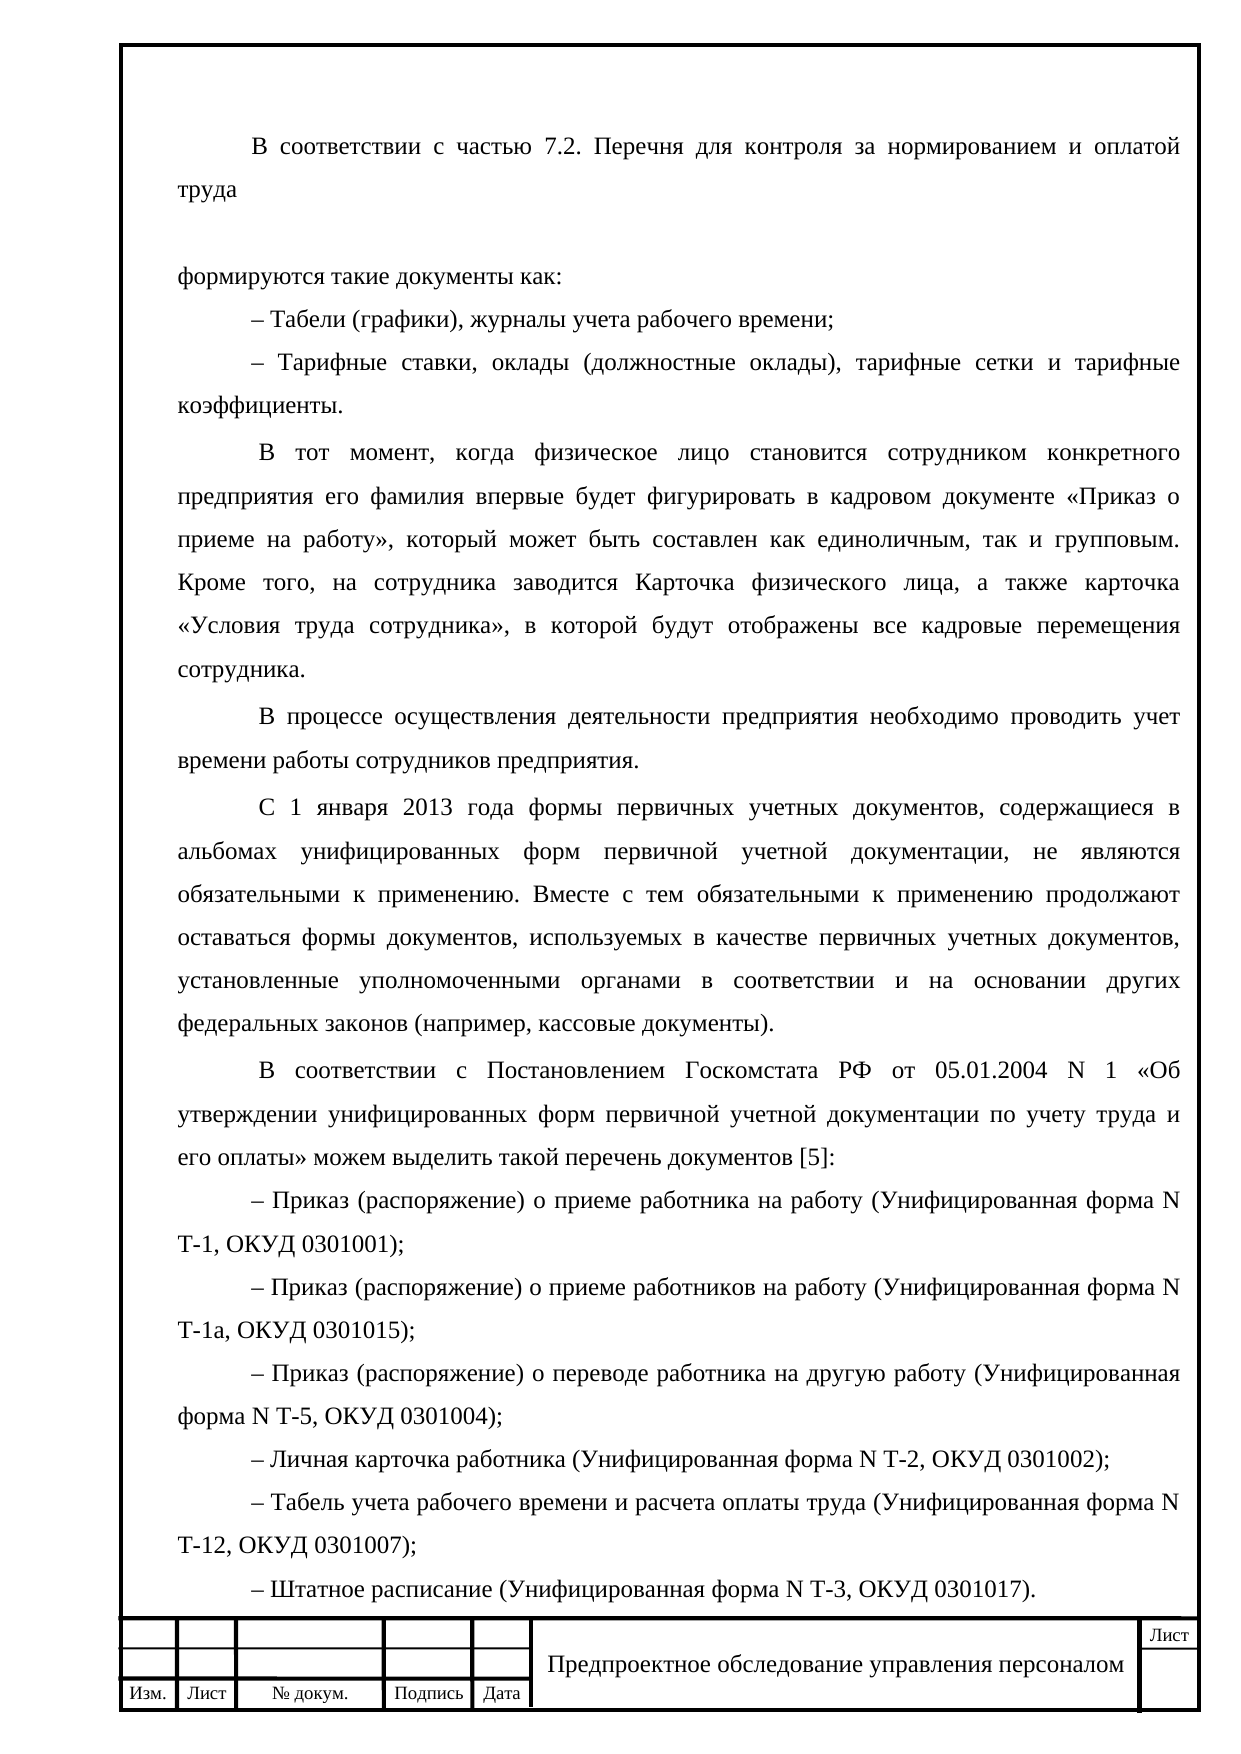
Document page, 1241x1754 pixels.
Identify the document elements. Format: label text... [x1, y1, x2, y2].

text В соответствии с частью 7.2. Перечня для контроля за нормированием и оплатой труда [177, 131, 1181, 246]
list С 1 января 2013 года формы первичных учетных документов, содержащиеся в альбомах унифицированных форм первичной учетной документации, не являются обязательными к применению. Вместе с тем обязательными к применению продолжают оставаться формы документов, используемых в качестве первичных учетных документов, установленные уполномоченными органами в соответствии и на основании других федеральных законов (например, кассовые документы). [177, 788, 1181, 1037]
list В тот момент, когда физическое лицо становится сотрудником конкретного предприятия его фамилия впервые будет фигурировать в кадровом документе «Приказ о приеме на работу», который может быть составлен как единоличным, так и групповым. Кроме того, на сотрудника заводится Карточка физического лица, а также карточка «Условия труда сотрудника», в которой будут отображены все кадровые перемещения сотрудника. [177, 433, 1181, 682]
text – Приказ (распоряжение) о переводе работника на другую работу (Унифицированная форма N Т-5, ОКУД 0301004); [177, 1358, 1181, 1430]
text формируются такие документы как: [177, 261, 1181, 289]
text – Табели (графики), журналы учета рабочего времени; [177, 304, 1181, 333]
text – Личная карточка работника (Унифицированная форма N Т-2, ОКУД 0301002); [177, 1444, 1181, 1473]
text – Штатное расписание (Унифицированная форма N Т-3, ОКУД 0301017). [177, 1574, 1181, 1602]
text – Табель учета рабочего времени и расчета оплаты труда (Унифицированная форма N Т-12, ОКУД 0301007); [177, 1487, 1181, 1559]
text – Приказ (распоряжение) о приеме работников на работу (Унифицированная форма N Т-1а, ОКУД 0301015); [177, 1272, 1181, 1344]
text – Приказ (распоряжение) о приеме работника на работу (Унифицированная форма N Т-1, ОКУД 0301001); [177, 1186, 1181, 1257]
list В соответствии с Постановлением Госкомстата РФ от 05.01.2004 N 1 «Об утверждении унифицированных форм первичной учетной документации по учету труда и его оплаты» можем выделить такой перечень документов [5]: [177, 1051, 1181, 1171]
text – Тарифные ставки, оклады (должностные оклады), тарифные сетки и тарифные коэффициенты. [177, 347, 1181, 419]
list В процессе осуществления деятельности предприятия необходимо проводить учет времени работы сотрудников предприятия. [177, 697, 1181, 773]
